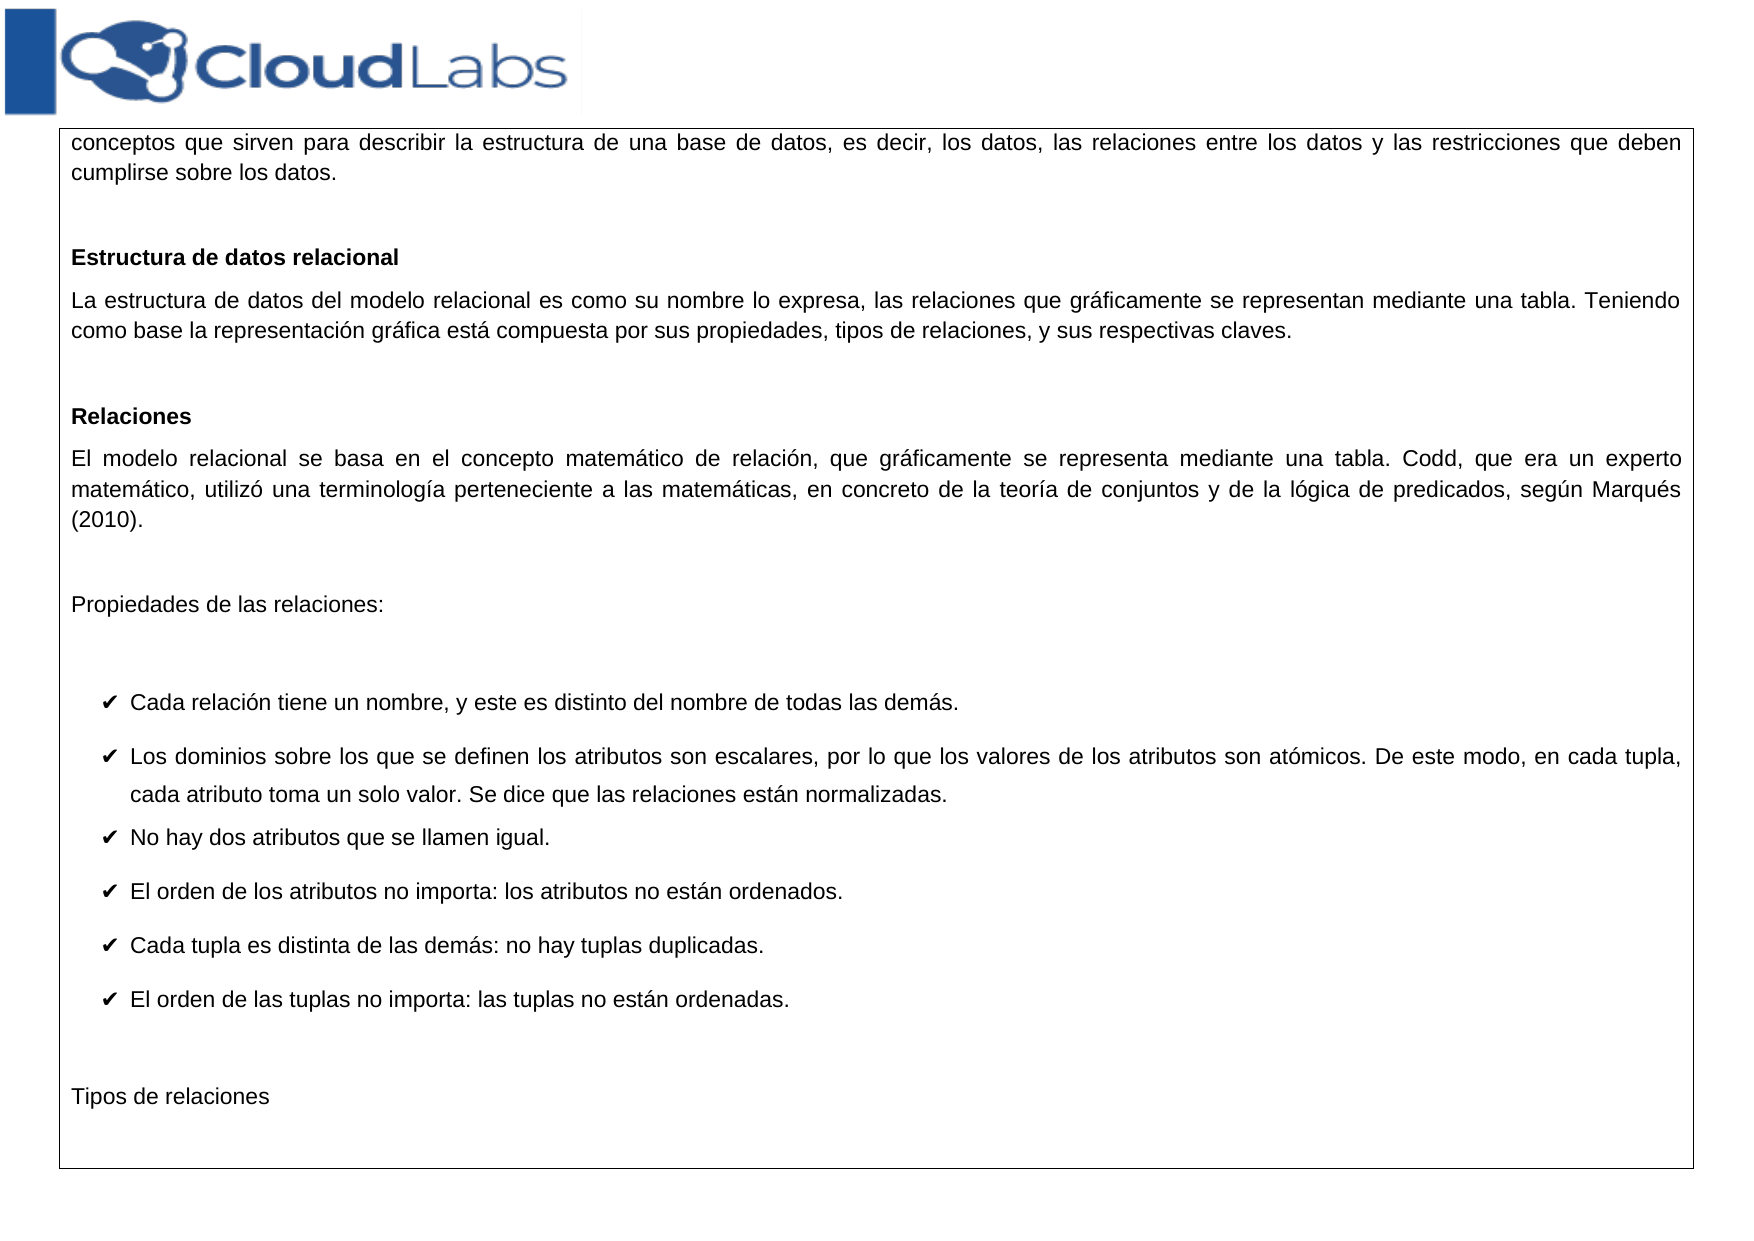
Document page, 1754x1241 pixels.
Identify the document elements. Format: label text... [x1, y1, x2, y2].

picture [4, 0, 582, 124]
